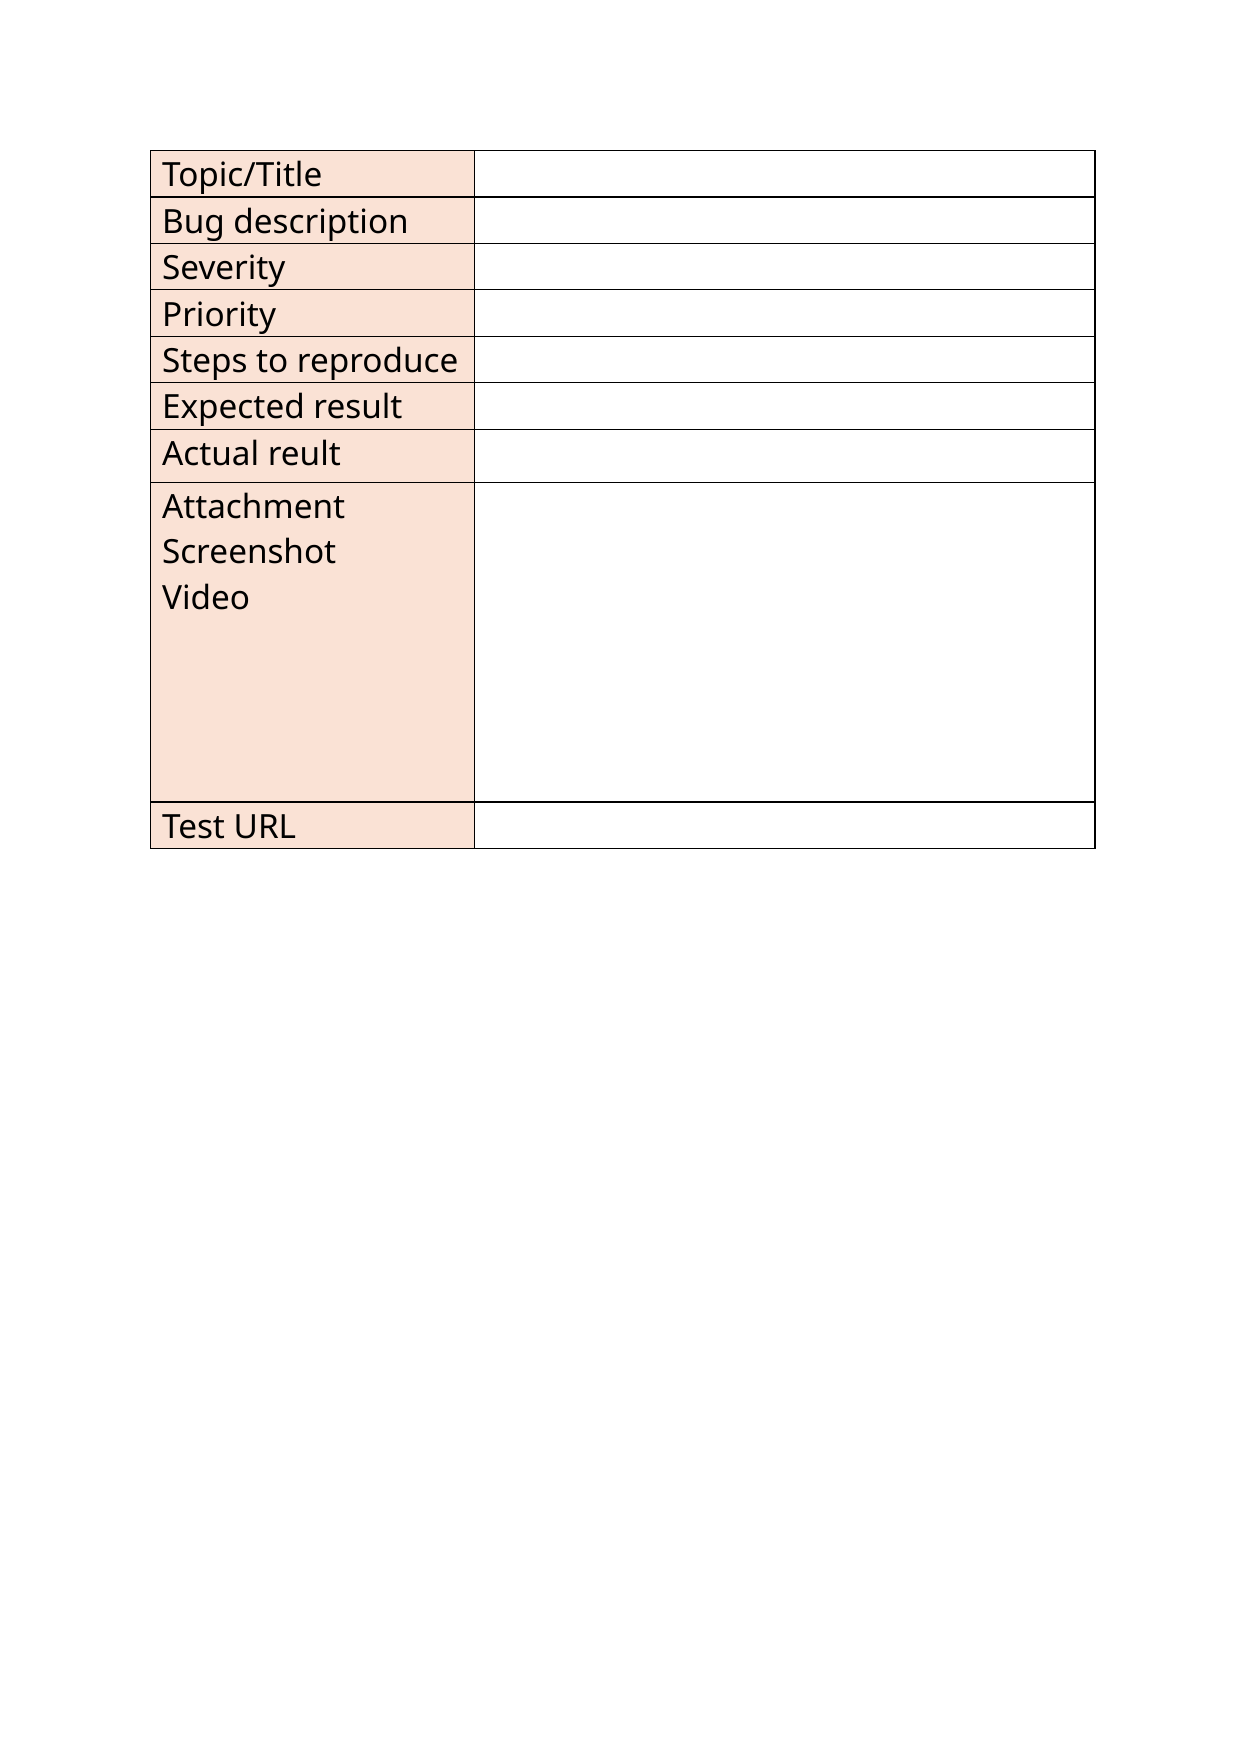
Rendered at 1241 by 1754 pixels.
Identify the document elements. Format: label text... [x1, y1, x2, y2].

table_cell Test URL [151, 803, 474, 848]
table_cell [475, 244, 1094, 289]
table_cell Severity [151, 244, 474, 289]
table_cell [475, 198, 1094, 243]
table_cell [475, 337, 1094, 382]
table_cell Steps to reproduce [151, 337, 474, 382]
table_header Topic/Title [151, 151, 474, 196]
table_cell Priority [151, 290, 474, 336]
table_cell [475, 483, 1094, 801]
table_header [475, 151, 1094, 196]
table_cell Expected result [151, 383, 474, 429]
table_cell Actual reult [151, 430, 474, 482]
table_cell Bug description [151, 198, 474, 243]
table_cell [475, 383, 1094, 429]
table_cell [475, 290, 1094, 336]
table_cell [475, 430, 1094, 482]
table_cell [475, 803, 1094, 848]
table_cell Attachment Screenshot Video [151, 483, 474, 801]
